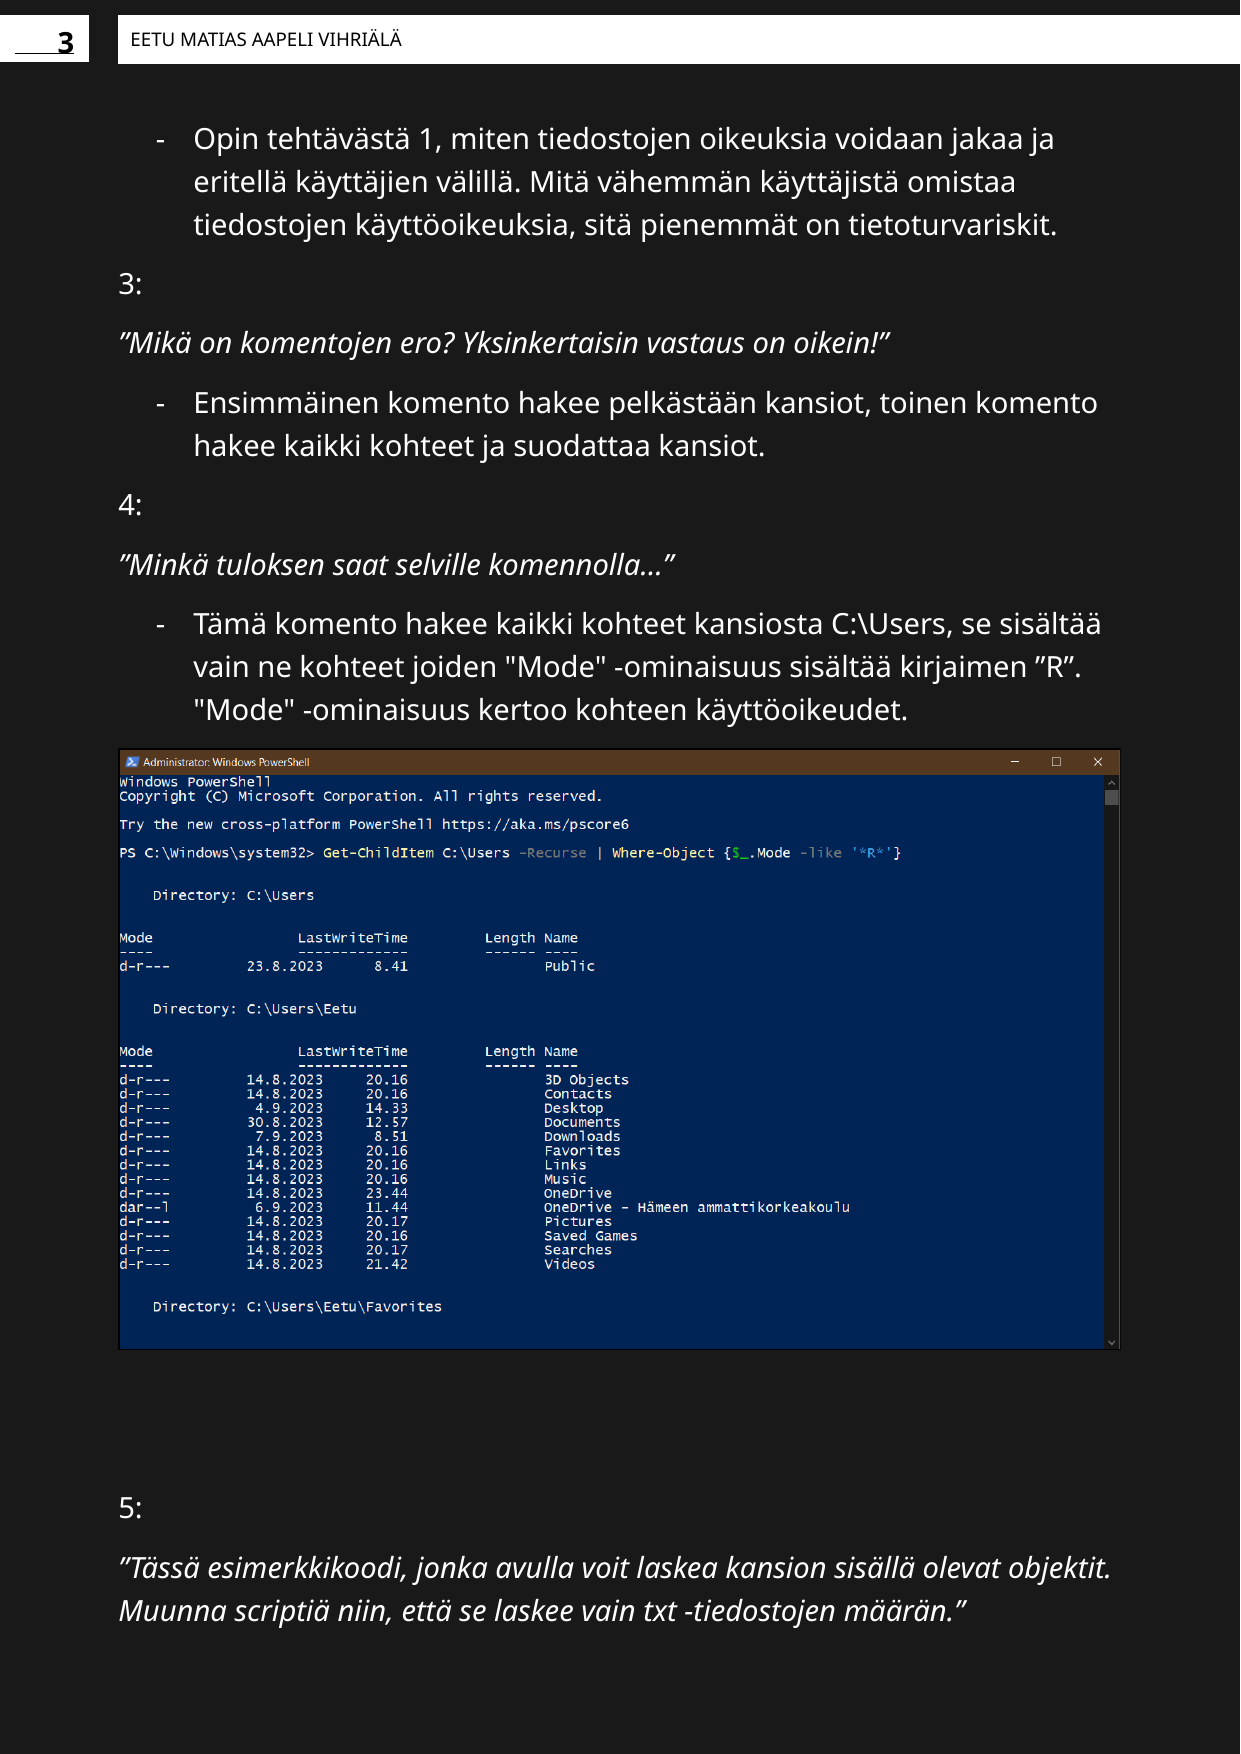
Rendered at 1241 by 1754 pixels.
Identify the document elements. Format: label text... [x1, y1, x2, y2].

text ”Minkä tuloksen saat selville komennolla…” [118, 544, 1122, 584]
list Opin tehtävästä 1, miten tiedostojen oikeuksia voidaan jakaa ja eritellä käyttäjien välillä. Mitä vähemmän käyttäjistä omistaa tiedostojen käyttöoikeuksia, sitä pienemmät on tietoturvariskit. [156, 118, 1122, 243]
list Tämä komento hakee kaikki kohteet kansiosta C:\Users, se sisältää vain ne kohteet joiden "Mode" -ominaisuus sisältää kirjaimen ”R”. [156, 603, 1122, 686]
list "Mode" -ominaisuus kertoo kohteen käyttöoikeudet. [193, 689, 1122, 729]
text 3: [118, 263, 1122, 303]
text 5: [118, 1488, 1122, 1527]
text ”Mikä on komentojen ero? Yksinkertaisin vastaus on oikein!” [118, 323, 1122, 362]
picture [118, 748, 1121, 1350]
text ”Tässä esimerkkikoodi, jonka avulla voit laskea kansion sisällä olevat objektit. Muunna scriptiä niin, että se laskee vain txt -tiedostojen määrän.” [118, 1547, 1122, 1629]
list Ensimmäinen komento hakee pelkästään kansiot, toinen komento hakee kaikki kohteet ja suodattaa kansiot. [156, 382, 1122, 465]
text 4: [118, 484, 1122, 524]
